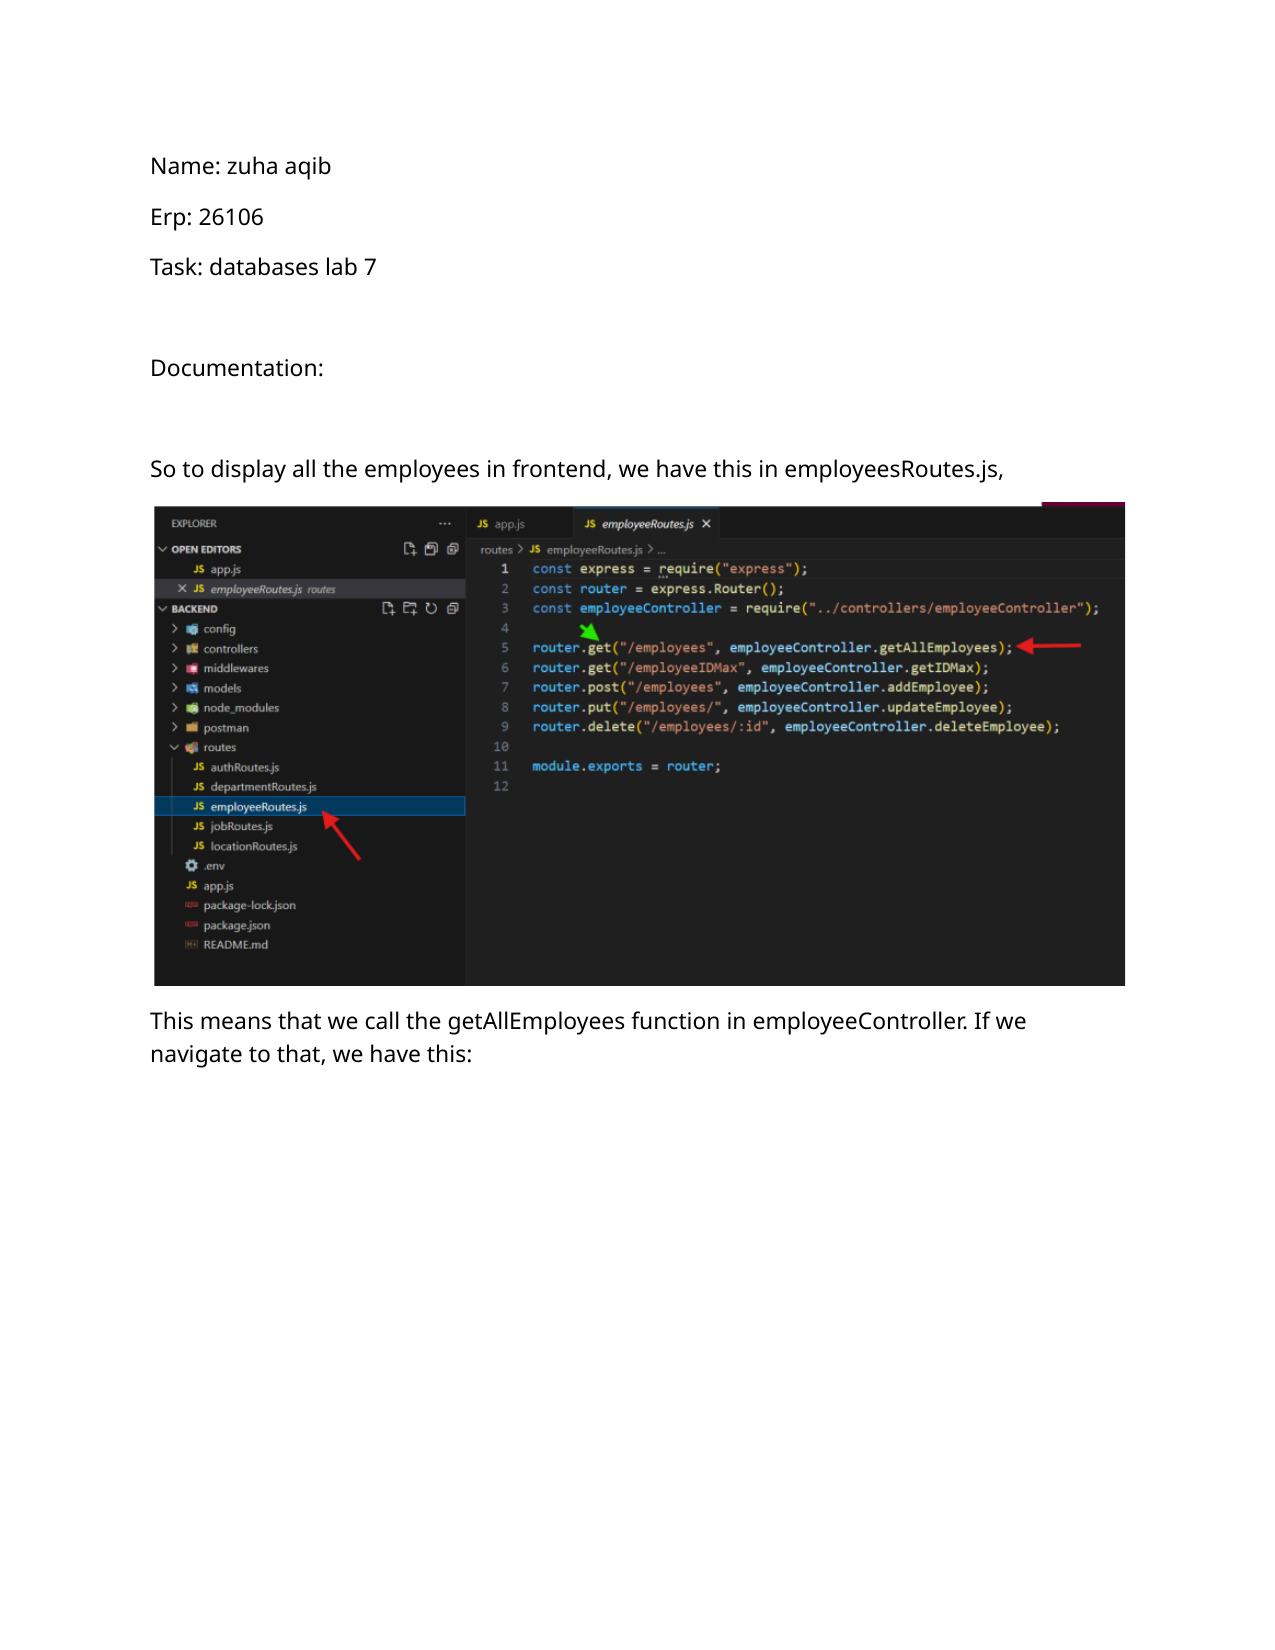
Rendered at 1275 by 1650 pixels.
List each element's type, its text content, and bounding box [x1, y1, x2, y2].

text Erp: 26106 [150, 200, 1125, 232]
picture [150, 502, 1125, 986]
text Documentation: [150, 352, 1125, 383]
text This means that we call the getAllEmployees function in employeeController. If we navigate to that, we have this: [150, 1004, 1125, 1069]
text Name: zuha aqib [150, 150, 1125, 181]
text So to display all the employees in frontend, we have this in employeesRoutes.js, [150, 452, 1125, 484]
text Task: databases lab 7 [150, 251, 1125, 282]
